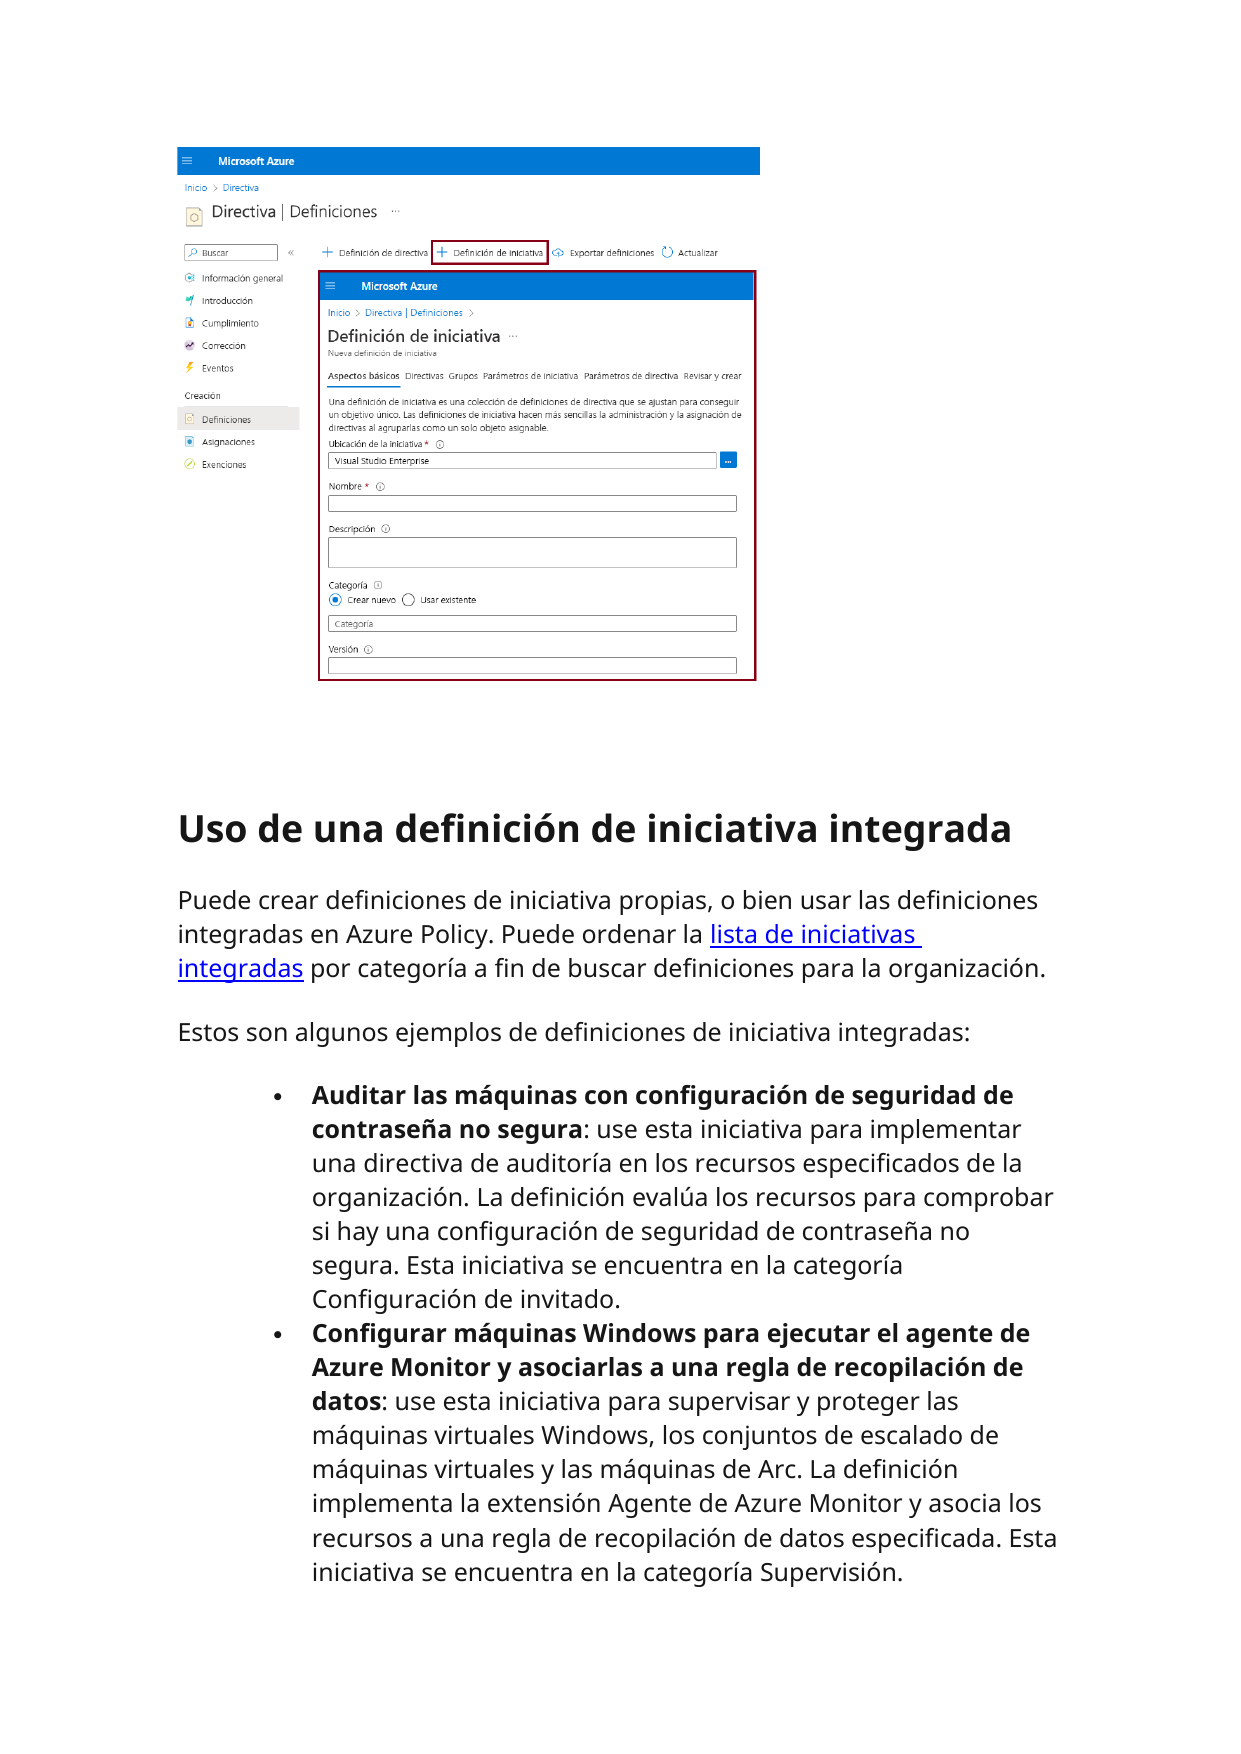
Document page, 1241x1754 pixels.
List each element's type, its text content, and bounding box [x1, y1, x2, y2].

list Auditar las máquinas con configuración de seguridad de contraseña no segura: use esta iniciativa para implementar una directiva de auditoría en los recursos especificados de la organización. La definición evalúa los recursos para comprobar si hay una configuración de seguridad de contraseña no segura. Esta iniciativa se encuentra en la categoría Configuración de invitado. [274, 1077, 1063, 1316]
text Puede crear definiciones de iniciativa propias, o bien usar las definiciones integradas en Azure Policy. Puede ordenar la lista de iniciativas integradas por categoría a fin de buscar definiciones para la organización. [177, 883, 1063, 985]
text Estos son algunos ejemplos de definiciones de iniciativa integradas: [177, 1014, 1063, 1048]
picture [177, 147, 760, 690]
list Configurar máquinas Windows para ejecutar el agente de Azure Monitor y asociarlas a una regla de recopilación de datos: use esta iniciativa para supervisar y proteger las máquinas virtuales Windows, los conjuntos de escalado de máquinas virtuales y las máquinas de Arc. La definición implementa la extensión Agente de Azure Monitor y asocia los recursos a una regla de recopilación de datos especificada. Esta iniciativa se encuentra en la categoría Supervisión. [274, 1316, 1063, 1588]
text Uso de una definición de iniciativa integrada [177, 803, 1063, 854]
